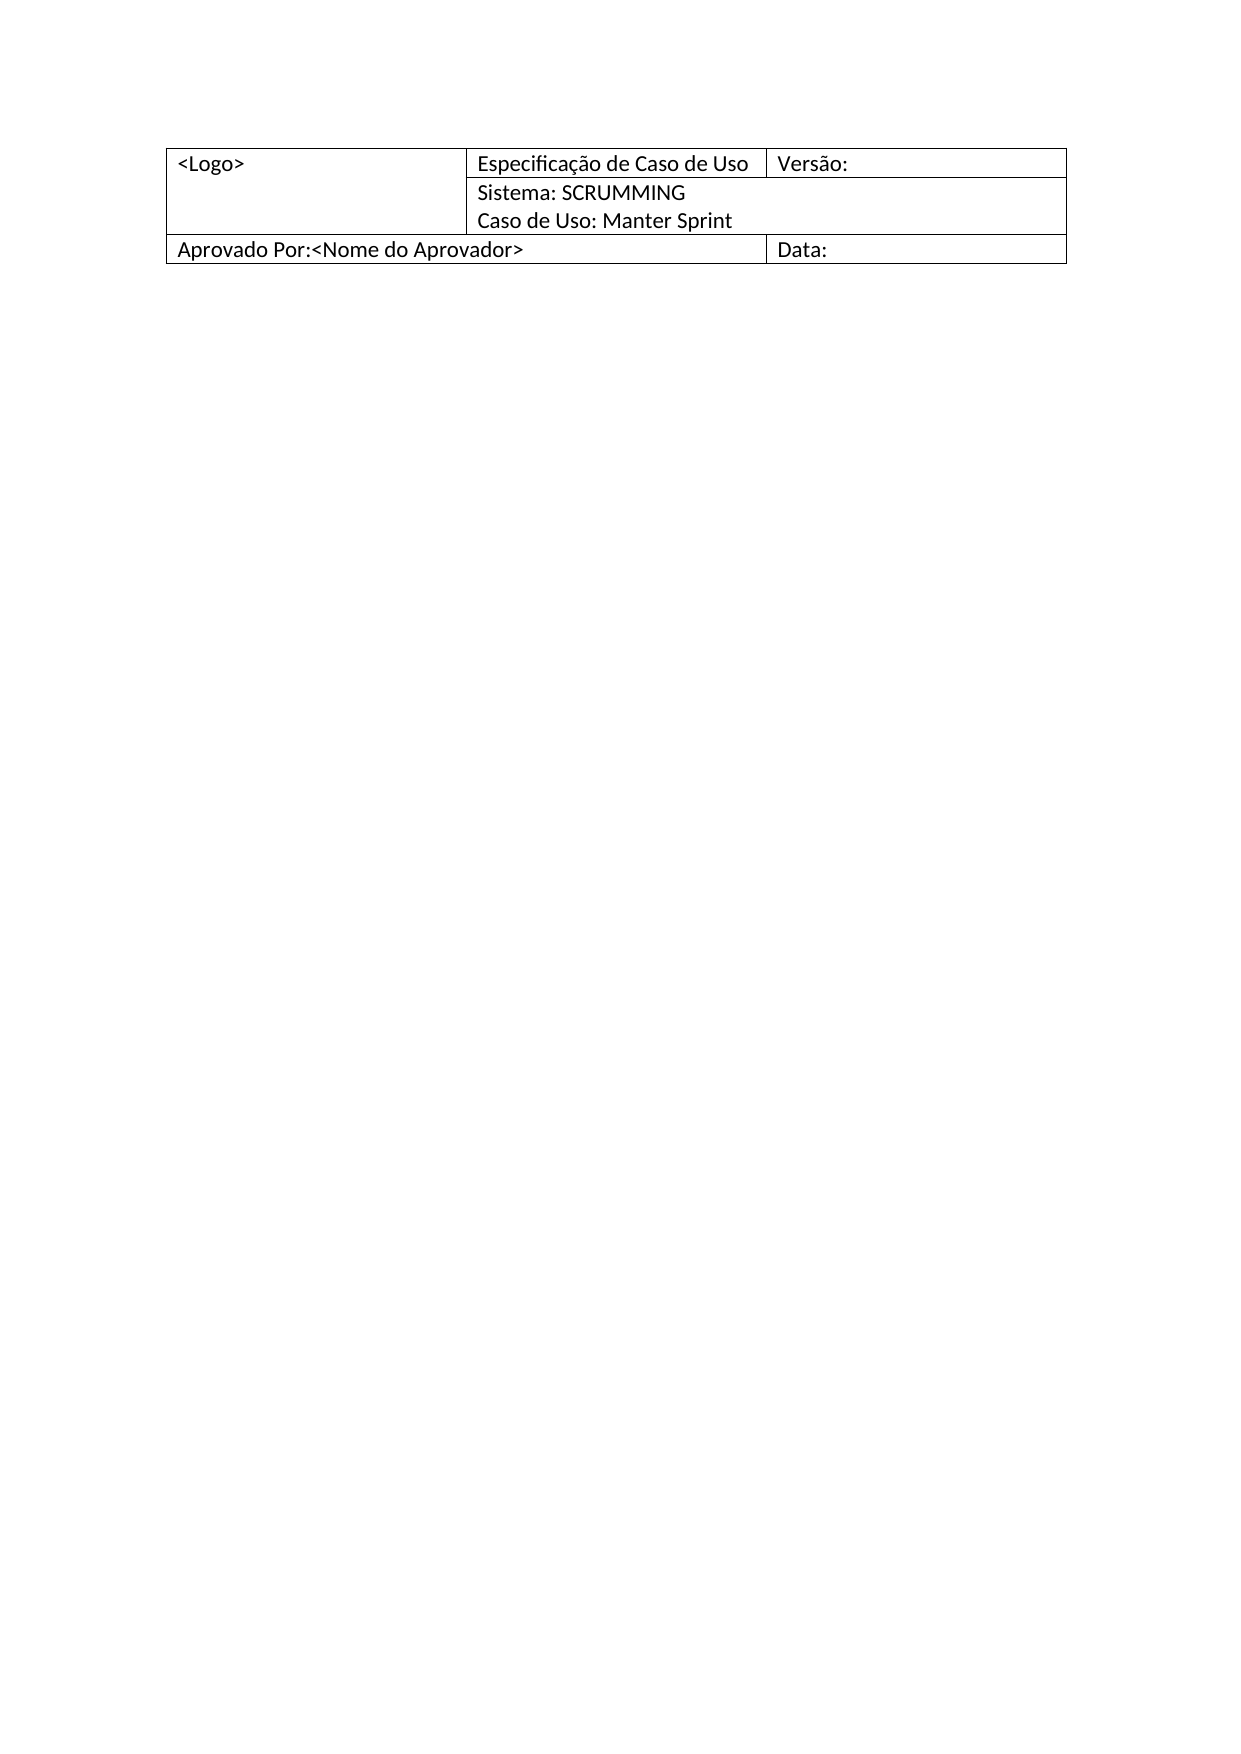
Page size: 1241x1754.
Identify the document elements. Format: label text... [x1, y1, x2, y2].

table_cell Sistema: SCRUMMING Caso de Uso: Manter Sprint [467, 178, 1066, 234]
table_cell Aprovado Por:<Nome do Aprovador> [167, 235, 766, 263]
table_header <Logo> [167, 149, 466, 234]
table_header Versão: [767, 149, 1066, 177]
table_cell Data: [767, 235, 1066, 263]
table_header Especificação de Caso de Uso [467, 149, 766, 177]
